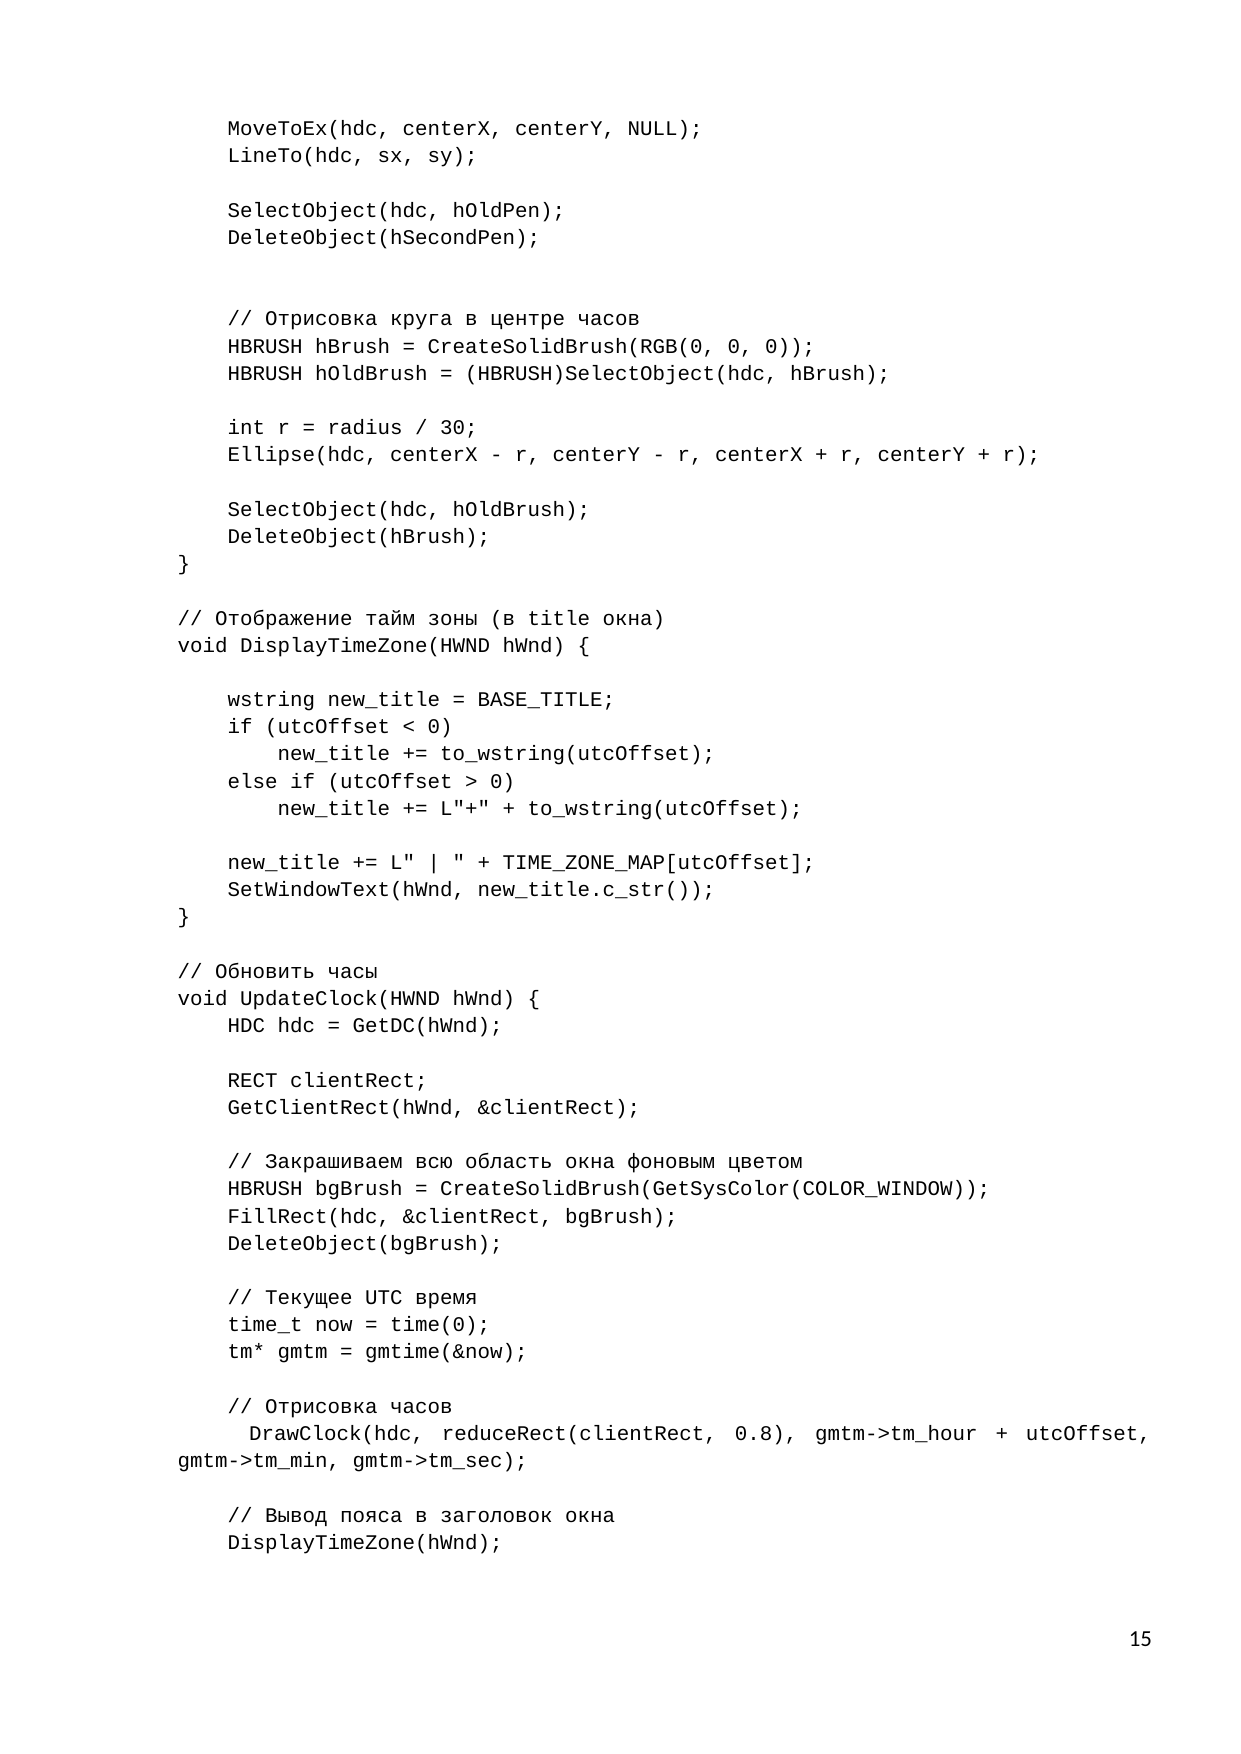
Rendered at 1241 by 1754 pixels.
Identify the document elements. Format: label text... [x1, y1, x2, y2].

text SelectObject(hdc, hOldBrush); [177, 499, 1152, 522]
text HDC hdc = GetDC(hWnd); [177, 1015, 1152, 1039]
text LineTo(hdc, sx, sy); [177, 145, 1152, 169]
text else if (utcOffset > 0) [177, 771, 1152, 794]
text } [177, 907, 1152, 930]
text new_title += to_wstring(utcOffset); [177, 743, 1152, 767]
text DeleteObject(bgBrush); [177, 1233, 1152, 1256]
text void UpdateClock(HWND hWnd) { [177, 988, 1152, 1012]
text SetWindowText(hWnd, new_title.c_str()); [177, 879, 1152, 903]
text time_t now = time(0); [177, 1314, 1152, 1338]
text new_title += L"+" + to_wstring(utcOffset); [177, 798, 1152, 821]
text new_title += L" | " + TIME_ZONE_MAP[utcOffset]; [177, 852, 1152, 876]
text void DisplayTimeZone(HWND hWnd) { [177, 635, 1152, 658]
text DisplayTimeZone(hWnd); [177, 1532, 1152, 1556]
text DeleteObject(hSecondPen); [177, 227, 1152, 251]
text DeleteObject(hBrush); [177, 526, 1152, 549]
text tm* gmtm = gmtime(&now); [177, 1342, 1152, 1365]
text if (utcOffset < 0) [177, 716, 1152, 740]
text // Вывод пояса в заголовок окна [177, 1505, 1152, 1528]
text HBRUSH bgBrush = CreateSolidBrush(GetSysColor(COLOR_WINDOW)); [177, 1178, 1152, 1202]
text // Отрисовка круга в центре часов [177, 308, 1152, 332]
text // Обновить часы [177, 961, 1152, 984]
text HBRUSH hBrush = CreateSolidBrush(RGB(0, 0, 0)); [177, 336, 1152, 359]
text DrawClock(hdc, reduceRect(clientRect, 0.8), gmtm->tm_hour + utcOffset, gmtm->tm_min, gmtm->tm_sec); [177, 1423, 1152, 1474]
text SelectObject(hdc, hOldPen); [177, 200, 1152, 223]
text int r = radius / 30; [177, 417, 1152, 441]
text // Отображение тайм зоны (в title окна) [177, 607, 1152, 631]
text GetClientRect(hWnd, &clientRect); [177, 1097, 1152, 1121]
text Ellipse(hdc, centerX - r, centerY - r, centerX + r, centerY + r); [177, 444, 1152, 468]
text wstring new_title = BASE_TITLE; [177, 689, 1152, 713]
text RECT clientRect; [177, 1070, 1152, 1093]
text // Закрашиваем всю область окна фоновым цветом [177, 1151, 1152, 1175]
text HBRUSH hOldBrush = (HBRUSH)SelectObject(hdc, hBrush); [177, 363, 1152, 386]
text FillRect(hdc, &clientRect, bgBrush); [177, 1206, 1152, 1229]
text // Текущее UTC время [177, 1287, 1152, 1311]
text MoveToEx(hdc, centerX, centerY, NULL); [177, 118, 1152, 142]
text // Отрисовка часов [177, 1396, 1152, 1419]
text } [177, 553, 1152, 577]
